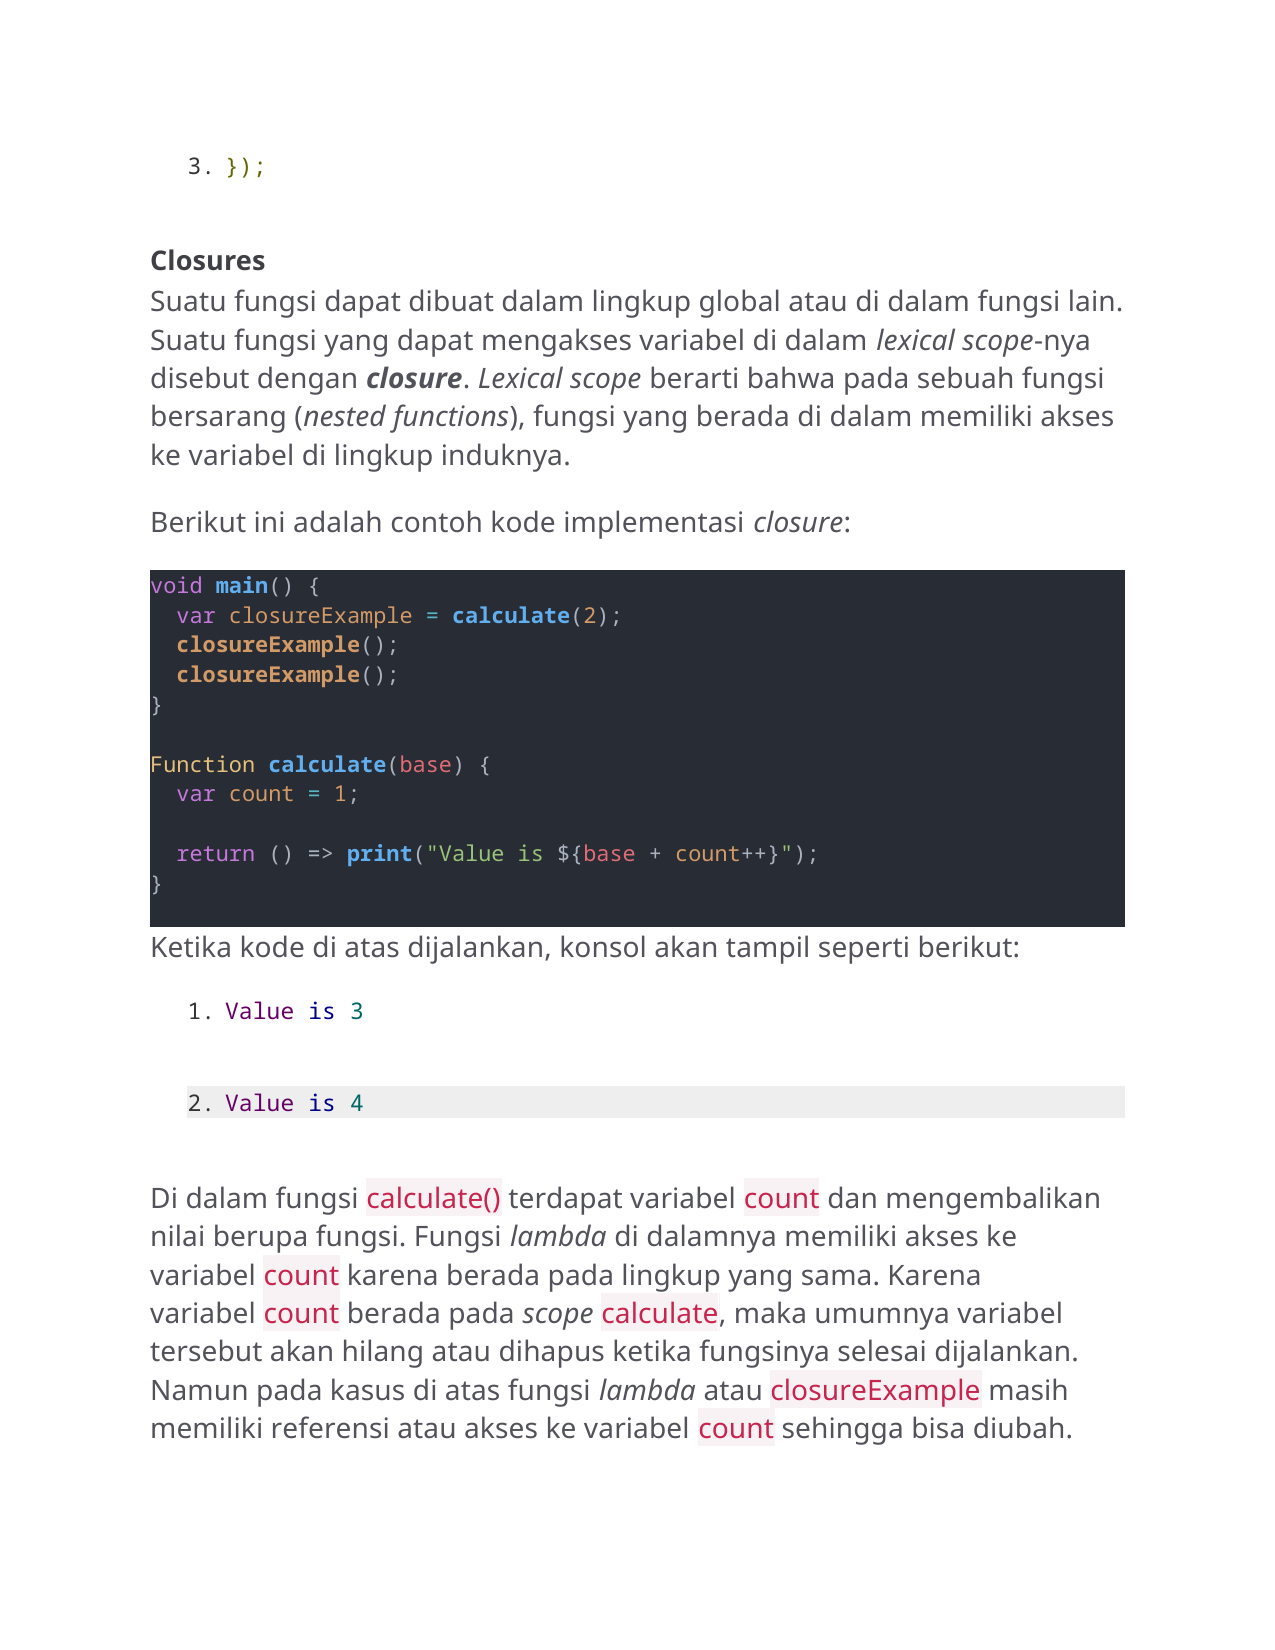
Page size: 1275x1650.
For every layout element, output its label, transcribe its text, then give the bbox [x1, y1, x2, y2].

text closureExample(); [150, 659, 1125, 689]
text void main() { [150, 570, 1125, 599]
text Function calculate(base) { [150, 748, 1125, 778]
list }); [187, 150, 1125, 181]
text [150, 1178, 1125, 1446]
subtitle Closures [150, 242, 1125, 278]
list Value is 3 [187, 995, 1125, 1026]
text return () => print("Value is ${base + count++}"); [150, 838, 1125, 868]
text Ketika kode di atas dijalankan, konsol akan tampil seperti berikut: [150, 927, 1125, 966]
text var count = 1; [150, 778, 1125, 808]
text } [150, 689, 1125, 719]
text Suatu fungsi dapat dibuat dalam lingkup global atau di dalam fungsi lain. Suatu fungsi yang dapat mengakses variabel di dalam lexical scope-nya disebut dengan closure. Lexical scope berarti bahwa pada sebuah fungsi bersarang (nested functions), fungsi yang berada di dalam memiliki akses ke variabel di lingkup induknya. [150, 281, 1125, 473]
text closureExample(); [150, 629, 1125, 659]
text } [150, 868, 1125, 897]
text var closureExample = calculate(2); [150, 599, 1125, 629]
list Value is 4 [187, 1086, 1125, 1118]
text Berikut ini adalah contoh kode implementasi closure: [150, 502, 1125, 541]
